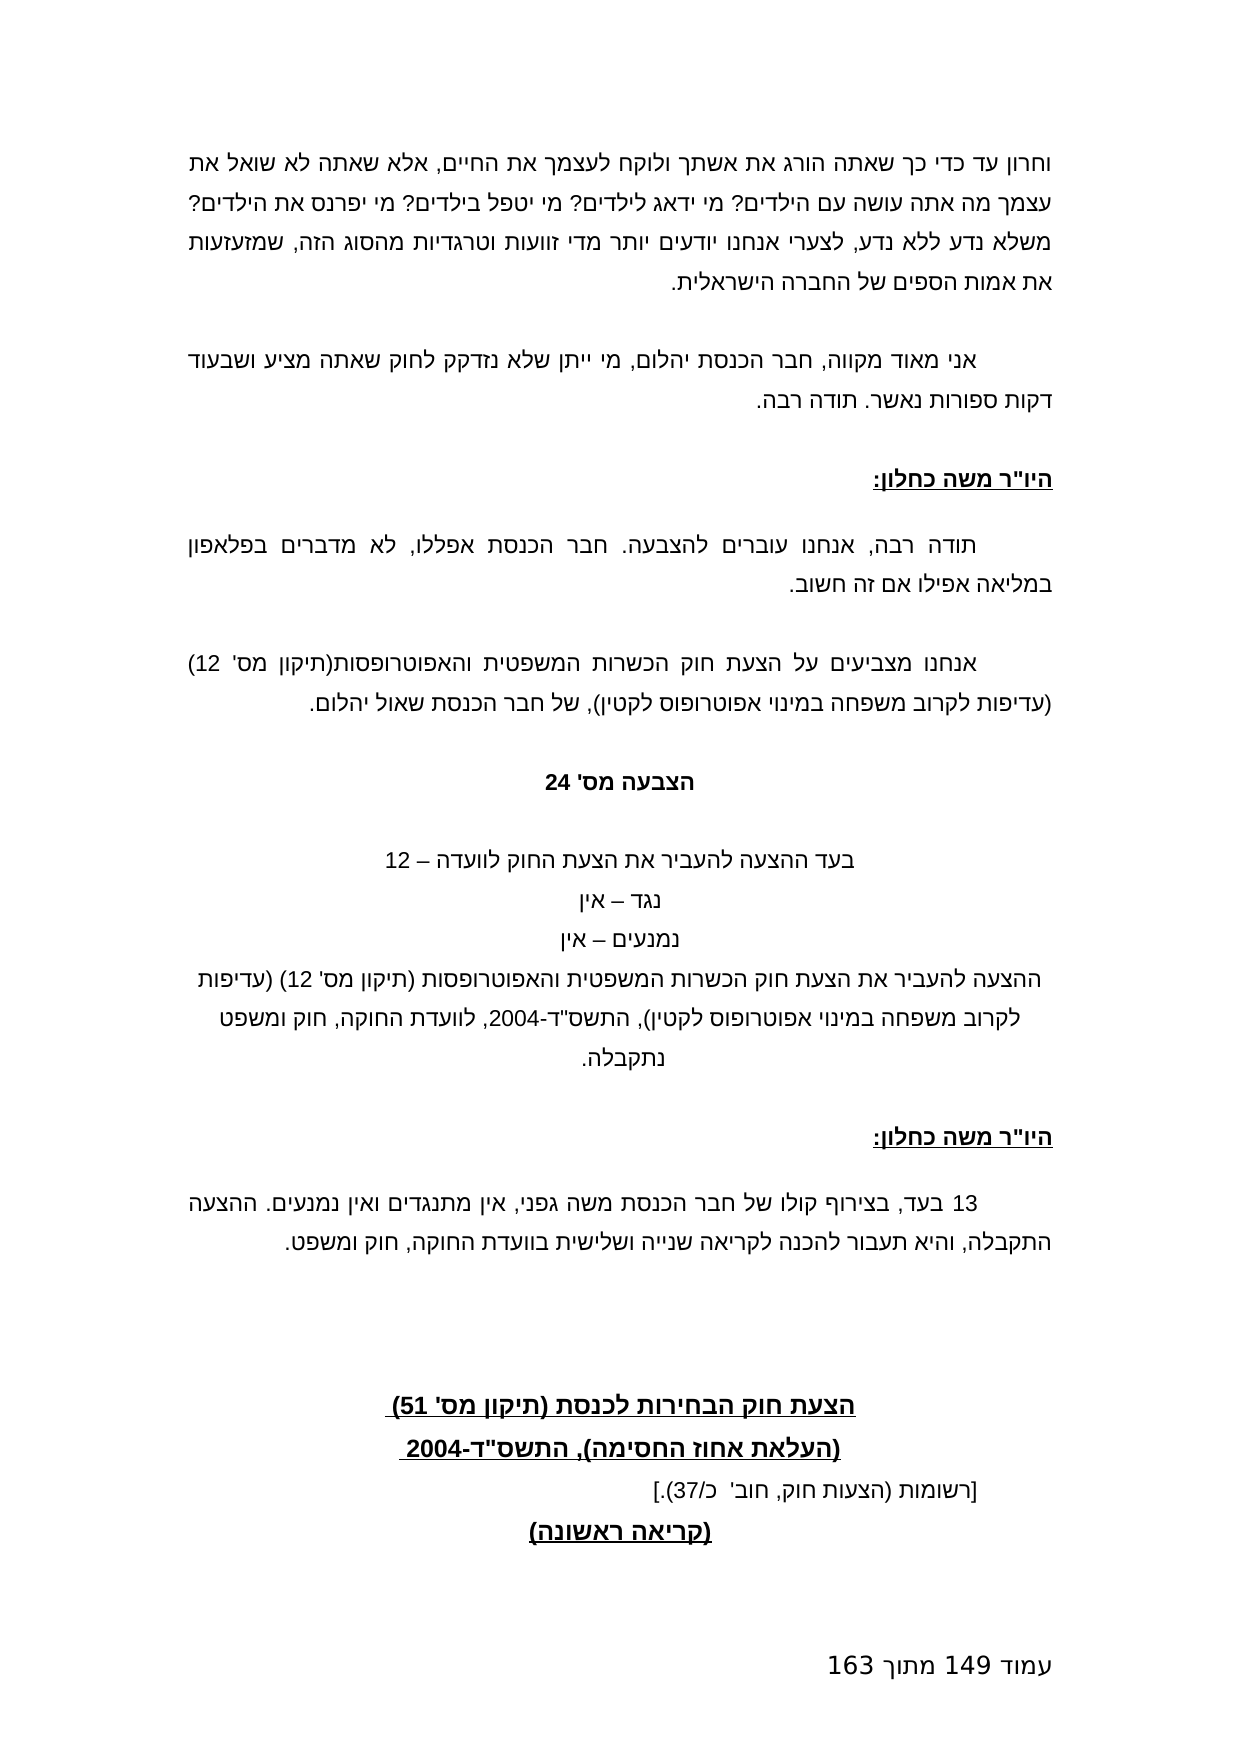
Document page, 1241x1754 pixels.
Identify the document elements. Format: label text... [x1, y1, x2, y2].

text הצעת חוק הבחירות לכנסת (תיקון מס' 51) (העלאת אחוז החסימה), התשס"ד-2004 [187, 1391, 1053, 1463]
text נמנעים – אין [187, 926, 1053, 953]
text הצבעה מס' 24 [187, 768, 1053, 795]
text (קריאה ראשונה) [187, 1516, 1053, 1545]
text 13 בעד, בצירוף קולו של חבר הכנסת משה גפני, אין מתנגדים ואין נמנעים. ההצעה התקבלה, והיא תעבור להכנה לקריאה שנייה ושלישית בוועדת החוקה, חוק ומשפט. [187, 1190, 1053, 1256]
text ההצעה להעביר את הצעת חוק הכשרות המשפטית והאפוטרופסות (תיקון מס' 12) (עדיפות לקרוב משפחה במינוי אפוטרופוס לקטין), התשס"ד-2004, לוועדת החוקה, חוק ומשפט נתקבלה. [187, 966, 1053, 1071]
text אני מאוד מקווה, חבר הכנסת יהלום, מי ייתן שלא נזדקק לחוק שאתה מציע ושבעוד דקות ספורות נאשר. תודה רבה. [187, 347, 1053, 413]
text תודה רבה, אנחנו עוברים להצבעה. חבר הכנסת אפללו, לא מדברים בפלאפון במליאה אפילו אם זה חשוב. [187, 532, 1053, 597]
text היו"ר משה כחלון: [187, 1124, 1053, 1150]
text היו"ר משה כחלון: [187, 466, 1053, 492]
text [רשומות (הצעות חוק, חוב' כ/37).] [187, 1477, 1053, 1503]
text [187, 150, 1053, 295]
text בעד ההצעה להעביר את הצעת החוק לוועדה – 12 [187, 847, 1053, 874]
text נגד – אין [187, 887, 1053, 913]
text אנחנו מצביעים על הצעת חוק הכשרות המשפטית והאפוטרופסות(תיקון מס' 12) (עדיפות לקרוב משפחה במינוי אפוטרופוס לקטין), של חבר הכנסת שאול יהלום. [187, 650, 1053, 716]
